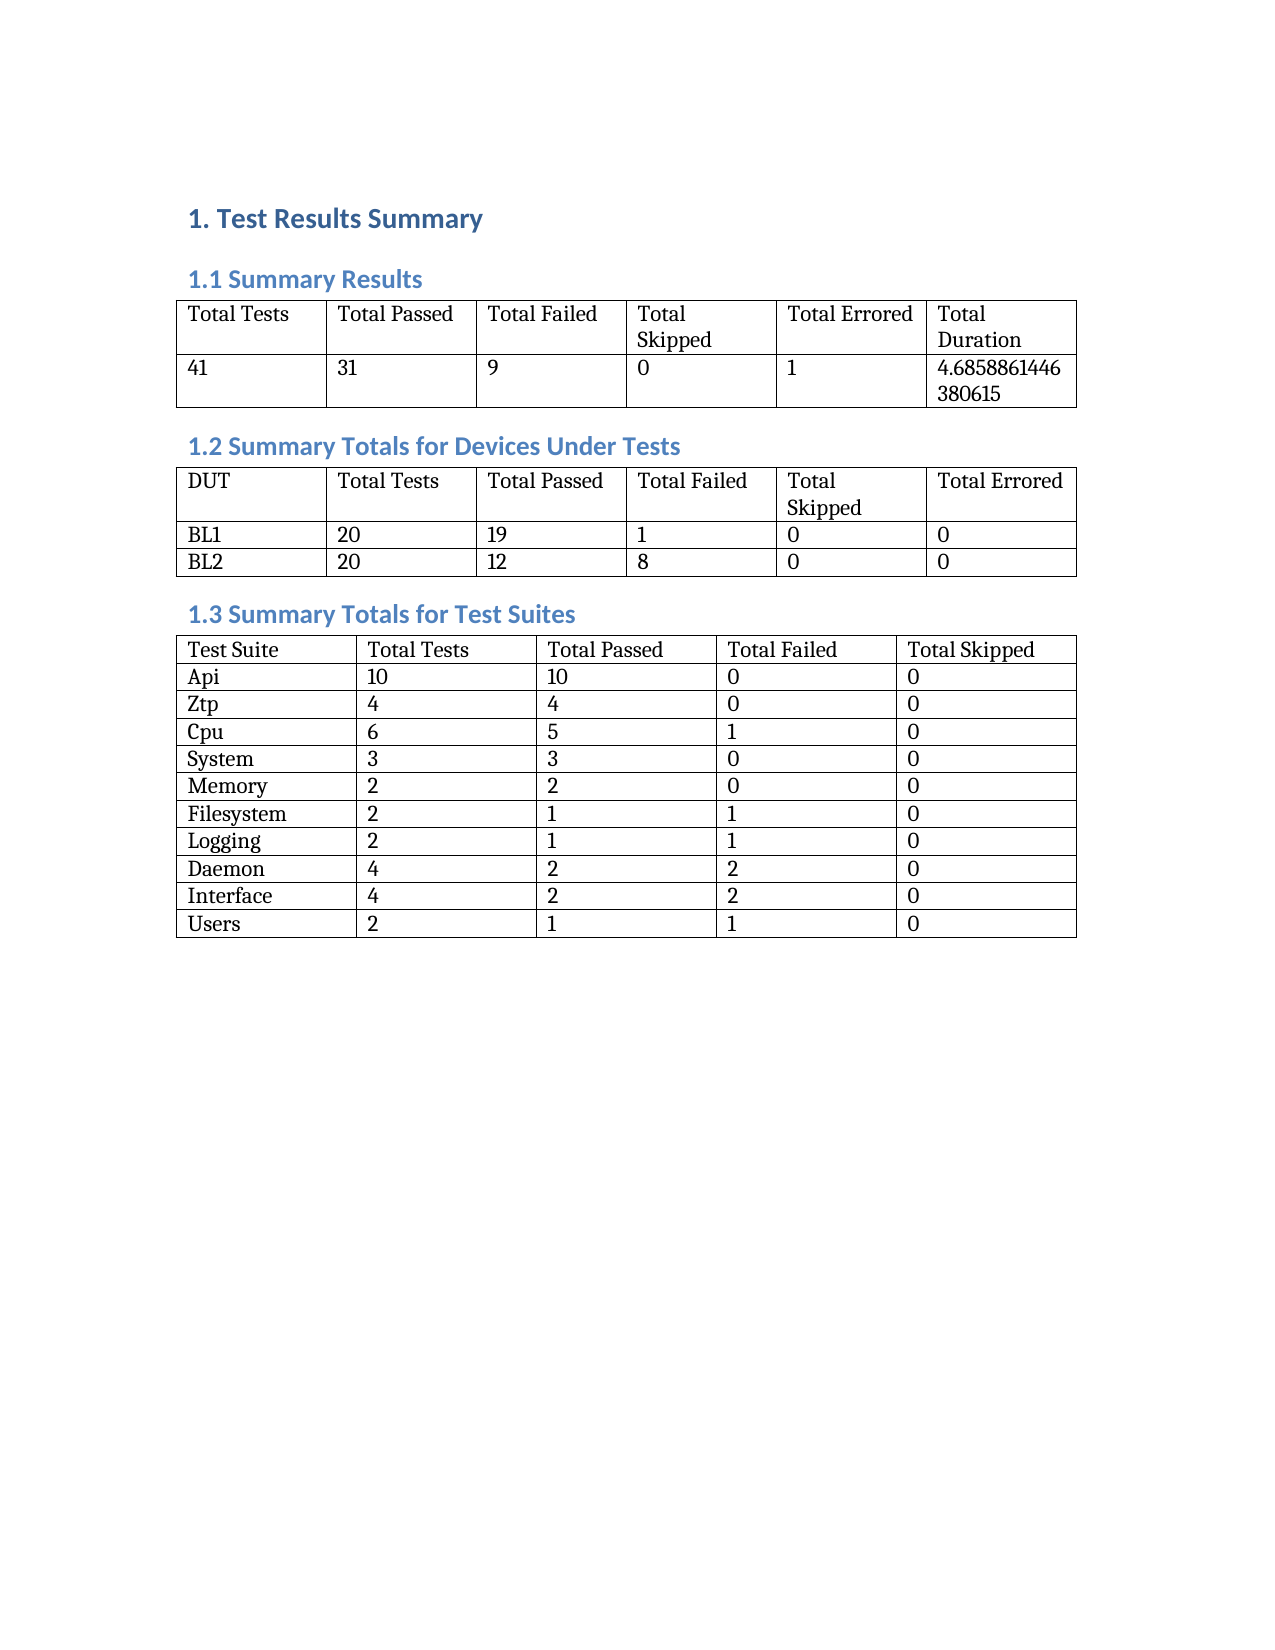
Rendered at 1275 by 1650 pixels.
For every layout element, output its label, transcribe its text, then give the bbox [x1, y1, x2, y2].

table_header Total Errored [927, 468, 1076, 521]
table_cell 0 [897, 883, 1076, 909]
table_cell Ztp [177, 691, 356, 717]
table_header Total Failed [477, 301, 626, 353]
table_cell Logging [177, 828, 356, 854]
table_cell 2 [357, 773, 536, 800]
table_cell 6 [357, 719, 536, 745]
table_cell Memory [177, 773, 356, 800]
table_cell Cpu [177, 719, 356, 745]
table_cell 1 [717, 719, 896, 745]
table_cell 0 [927, 549, 1076, 576]
table_cell 1 [717, 801, 896, 827]
table_header Total Duration [927, 301, 1076, 353]
table_cell 0 [927, 522, 1076, 548]
table_cell 0 [777, 549, 926, 576]
table_header Test Suite [177, 636, 356, 663]
table_cell 41 [177, 355, 326, 407]
table_header Total Skipped [627, 301, 776, 353]
table_header Total Passed [477, 468, 626, 521]
table_cell 0 [717, 691, 896, 717]
table_cell 2 [357, 828, 536, 854]
table_cell 10 [537, 664, 716, 690]
table_cell BL1 [177, 522, 326, 548]
table_cell Daemon [177, 856, 356, 882]
subtitle 1.1 Summary Results [187, 262, 1087, 295]
table_cell 3 [357, 746, 536, 772]
table_cell 0 [897, 719, 1076, 745]
table_cell 31 [327, 355, 476, 407]
table_cell 1 [777, 355, 926, 407]
table_cell 1 [627, 522, 776, 548]
table_cell 0 [897, 664, 1076, 690]
table_cell 0 [897, 828, 1076, 854]
table_cell Api [177, 664, 356, 690]
table_cell 1 [537, 828, 716, 854]
table_cell 20 [327, 549, 476, 576]
table_header Total Passed [327, 301, 476, 353]
table_cell 0 [897, 856, 1076, 882]
table_header Total Tests [327, 468, 476, 521]
table_header DUT [177, 468, 326, 521]
table_cell 2 [717, 883, 896, 909]
table_cell 5 [537, 719, 716, 745]
table_cell 19 [477, 522, 626, 548]
table_header Total Tests [177, 301, 326, 353]
table_cell 2 [537, 856, 716, 882]
table_cell 4 [357, 883, 536, 909]
table_cell 4.6858861446380615 [927, 355, 1076, 407]
table_header Total Skipped [897, 636, 1076, 663]
table_cell 0 [777, 522, 926, 548]
table_cell 9 [477, 355, 626, 407]
table_cell 0 [717, 664, 896, 690]
table_cell Interface [177, 883, 356, 909]
table_cell 2 [357, 910, 536, 937]
table_cell 4 [537, 691, 716, 717]
table_cell 0 [717, 746, 896, 772]
table_cell 1 [717, 828, 896, 854]
table_cell 1 [537, 801, 716, 827]
table_header Total Errored [777, 301, 926, 353]
table_cell 2 [537, 883, 716, 909]
table_header Total Tests [357, 636, 536, 663]
table_cell Users [177, 910, 356, 937]
table_cell 2 [537, 773, 716, 800]
table_cell 0 [897, 773, 1076, 800]
subtitle 1.2 Summary Totals for Devices Under Tests [187, 429, 1087, 462]
table_cell 0 [717, 773, 896, 800]
table_cell 20 [327, 522, 476, 548]
table_cell 4 [357, 856, 536, 882]
table_cell 2 [717, 856, 896, 882]
table_cell 0 [897, 801, 1076, 827]
table_cell 1 [717, 910, 896, 937]
table_cell 0 [627, 355, 776, 407]
table_cell 0 [897, 910, 1076, 937]
table_cell 3 [537, 746, 716, 772]
table_cell 12 [477, 549, 626, 576]
table_cell Filesystem [177, 801, 356, 827]
table_cell 2 [357, 801, 536, 827]
table_cell 8 [627, 549, 776, 576]
subtitle 1.3 Summary Totals for Test Suites [187, 597, 1087, 630]
table_cell BL2 [177, 549, 326, 576]
table_cell 0 [897, 691, 1076, 717]
table_header Total Skipped [777, 468, 926, 521]
table_cell 1 [537, 910, 716, 937]
table_header Total Failed [627, 468, 776, 521]
table_header Total Failed [717, 636, 896, 663]
table_cell 10 [357, 664, 536, 690]
table_cell System [177, 746, 356, 772]
table_cell 4 [357, 691, 536, 717]
subtitle 1. Test Results Summary [187, 200, 1087, 236]
table_header Total Passed [537, 636, 716, 663]
table_cell 0 [897, 746, 1076, 772]
